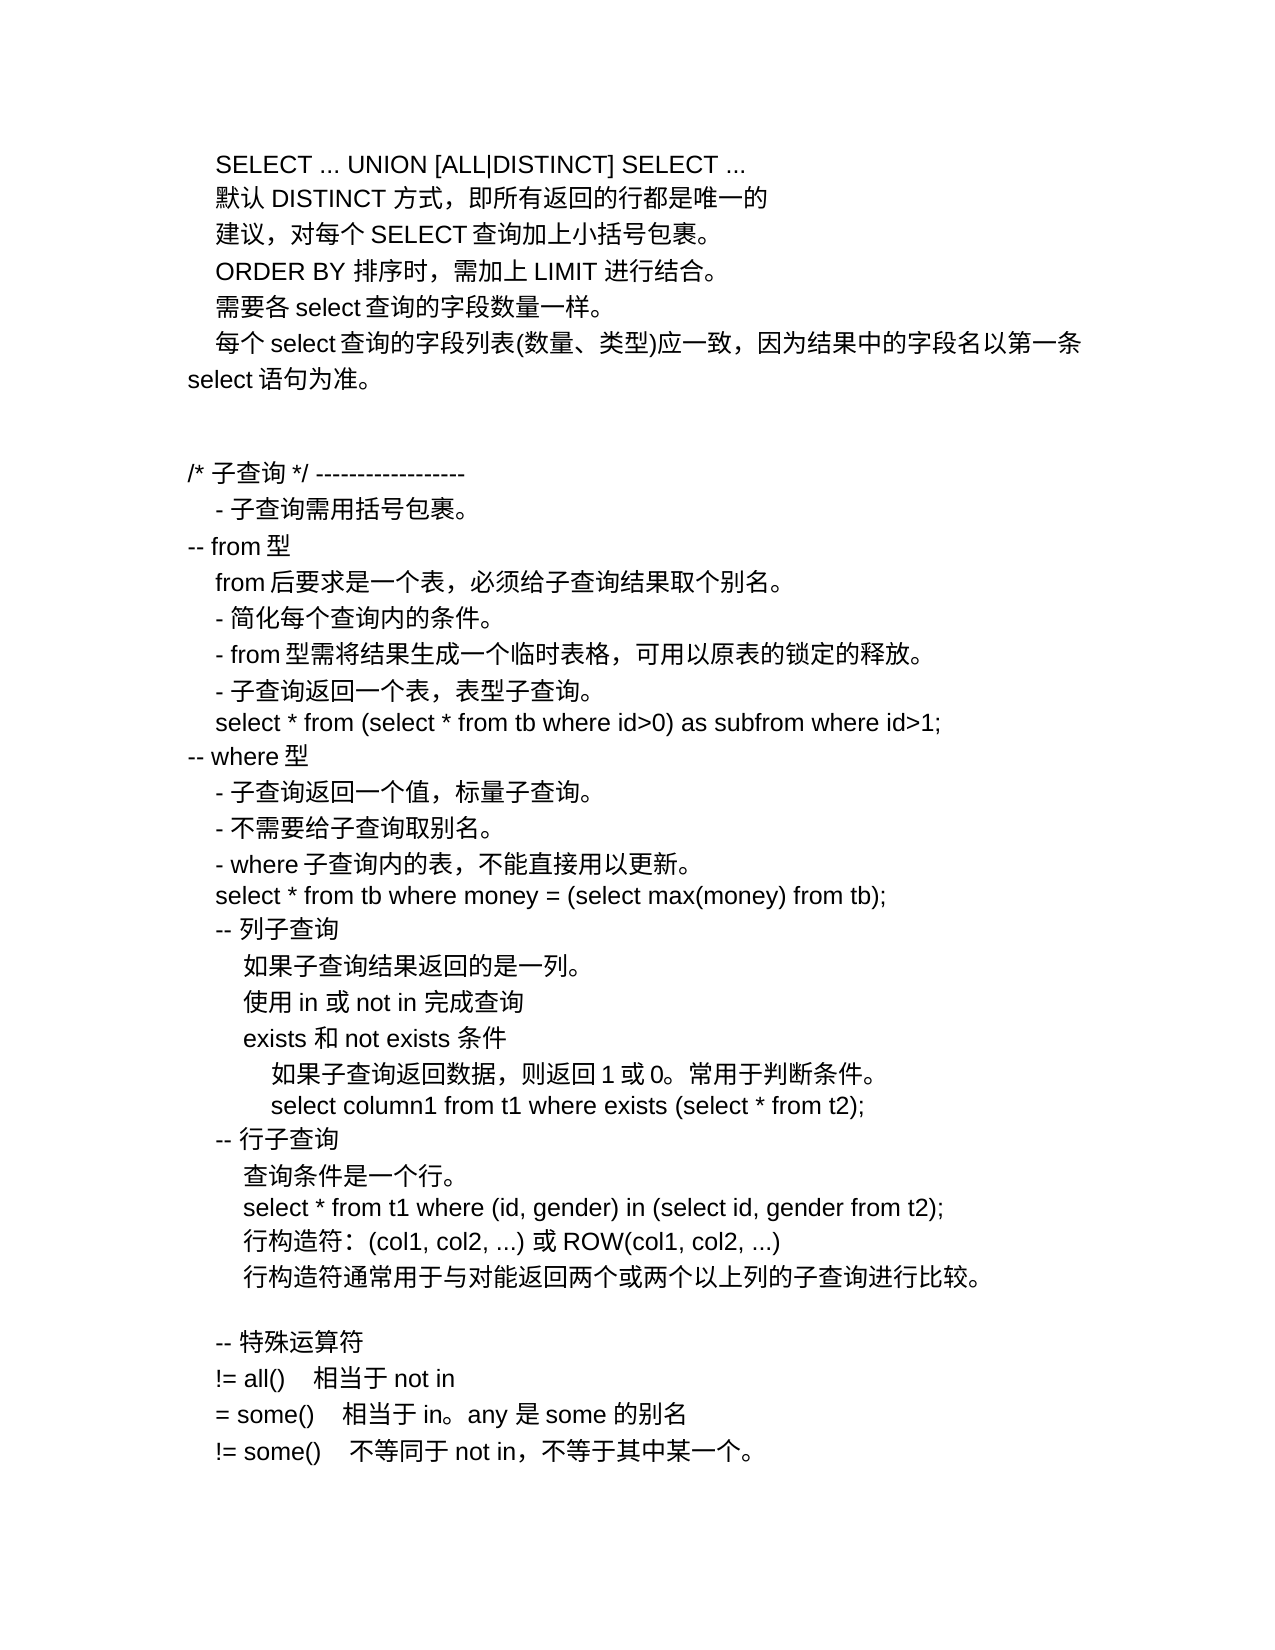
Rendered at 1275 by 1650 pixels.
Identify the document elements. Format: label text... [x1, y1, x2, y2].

text - 简化每个查询内的条件。 [187, 599, 1087, 635]
text 如果子查询结果返回的是一列。 [187, 946, 1087, 982]
text exists 和 not exists 条件 [187, 1019, 1087, 1055]
text -- from型 [187, 526, 1087, 562]
text 行构造符通常用于与对能返回两个或两个以上列的子查询进行比较。 [187, 1257, 1087, 1294]
text 默认 DISTINCT 方式，即所有返回的行都是唯一的 [187, 179, 1087, 215]
text 建议，对每个SELECT查询加上小括号包裹。 [187, 215, 1087, 251]
text - from型需将结果生成一个临时表格，可用以原表的锁定的释放。 [187, 635, 1087, 671]
text select * from (select * from tb where id>0) as subfrom where id>1; [187, 707, 1087, 736]
text - 子查询需用括号包裹。 [187, 490, 1087, 526]
text ORDER BY 排序时，需加上 LIMIT 进行结合。 [187, 251, 1087, 287]
text -- 行子查询 [187, 1120, 1087, 1156]
text 查询条件是一个行。 [187, 1156, 1087, 1192]
text - 不需要给子查询取别名。 [187, 809, 1087, 845]
text SELECT ... UNION [ALL|DISTINCT] SELECT ... [187, 150, 1087, 179]
text -- 列子查询 [187, 910, 1087, 946]
text 使用 in 或 not in 完成查询 [187, 982, 1087, 1019]
text select * from tb where money = (select max(money) from tb); [187, 881, 1087, 910]
text -- where型 [187, 736, 1087, 772]
text 每个select查询的字段列表(数量、类型)应一致，因为结果中的字段名以第一条select语句为准。 [187, 324, 1087, 396]
text != all() 相当于 not in [187, 1359, 1087, 1395]
text 需要各select查询的字段数量一样。 [187, 287, 1087, 324]
text = some() 相当于 in。any 是 some 的别名 [187, 1395, 1087, 1431]
text != some() 不等同于 not in，不等于其中某一个。 [187, 1431, 1087, 1467]
text - 子查询返回一个值，标量子查询。 [187, 772, 1087, 809]
text 行构造符：(col1, col2, ...) 或 ROW(col1, col2, ...) [187, 1221, 1087, 1257]
text 如果子查询返回数据，则返回1或0。常用于判断条件。 [187, 1055, 1087, 1091]
text - 子查询返回一个表，表型子查询。 [187, 671, 1087, 707]
text - where子查询内的表，不能直接用以更新。 [187, 845, 1087, 881]
text select * from t1 where (id, gender) in (select id, gender from t2); [187, 1192, 1087, 1221]
text select column1 from t1 where exists (select * from t2); [187, 1091, 1087, 1120]
text from后要求是一个表，必须给子查询结果取个别名。 [187, 562, 1087, 599]
text -- 特殊运算符 [187, 1322, 1087, 1359]
text /* 子查询 */ ------------------ [187, 454, 1087, 490]
